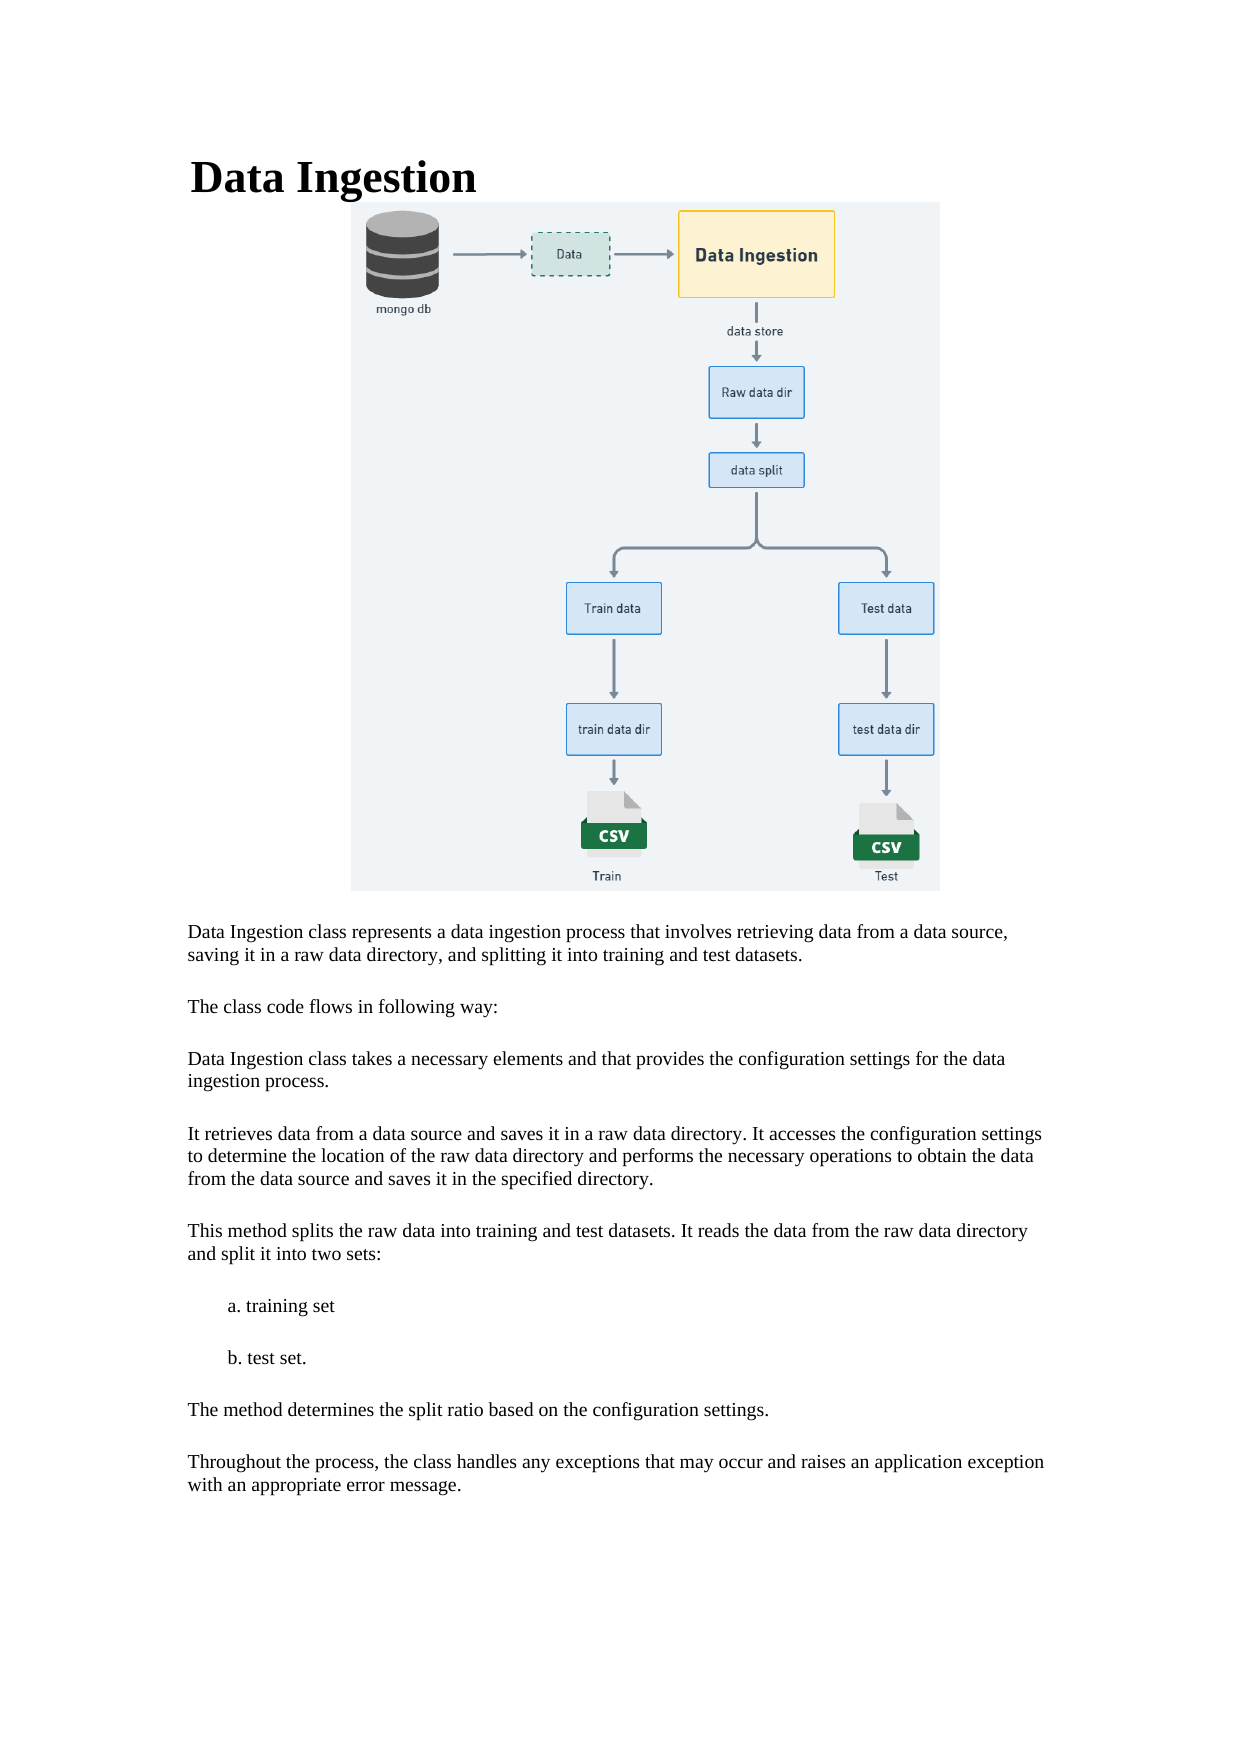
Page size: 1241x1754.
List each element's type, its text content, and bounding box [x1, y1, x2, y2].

text Throughout the process, the class handles any exceptions that may occur and raises an application exception with an appropriate error message. [187, 1450, 1053, 1495]
text The class code flows in following way: [187, 995, 1053, 1017]
text The method determines the split ratio based on the configuration settings. [187, 1398, 1053, 1421]
text This method splits the raw data into training and test datasets. It reads the data from the raw data directory and split it into two sets: [187, 1219, 1053, 1265]
picture [351, 202, 940, 891]
text It retrieves data from a data source and saves it in a raw data directory. It accesses the configuration settings to determine the location of the raw data directory and performs the necessary operations to obtain the data from the data source and saves it in the specified directory. [187, 1121, 1053, 1190]
text Data Ingestion class represents a data ingestion process that involves retrieving data from a data source, saving it in a raw data directory, and splitting it into training and test datasets. [187, 920, 1053, 966]
text a. training set [227, 1294, 1053, 1317]
text Data Ingestion class takes a necessary elements and that provides the configuration settings for the data ingestion process. [187, 1047, 1053, 1092]
text b. test set. [227, 1346, 1053, 1369]
